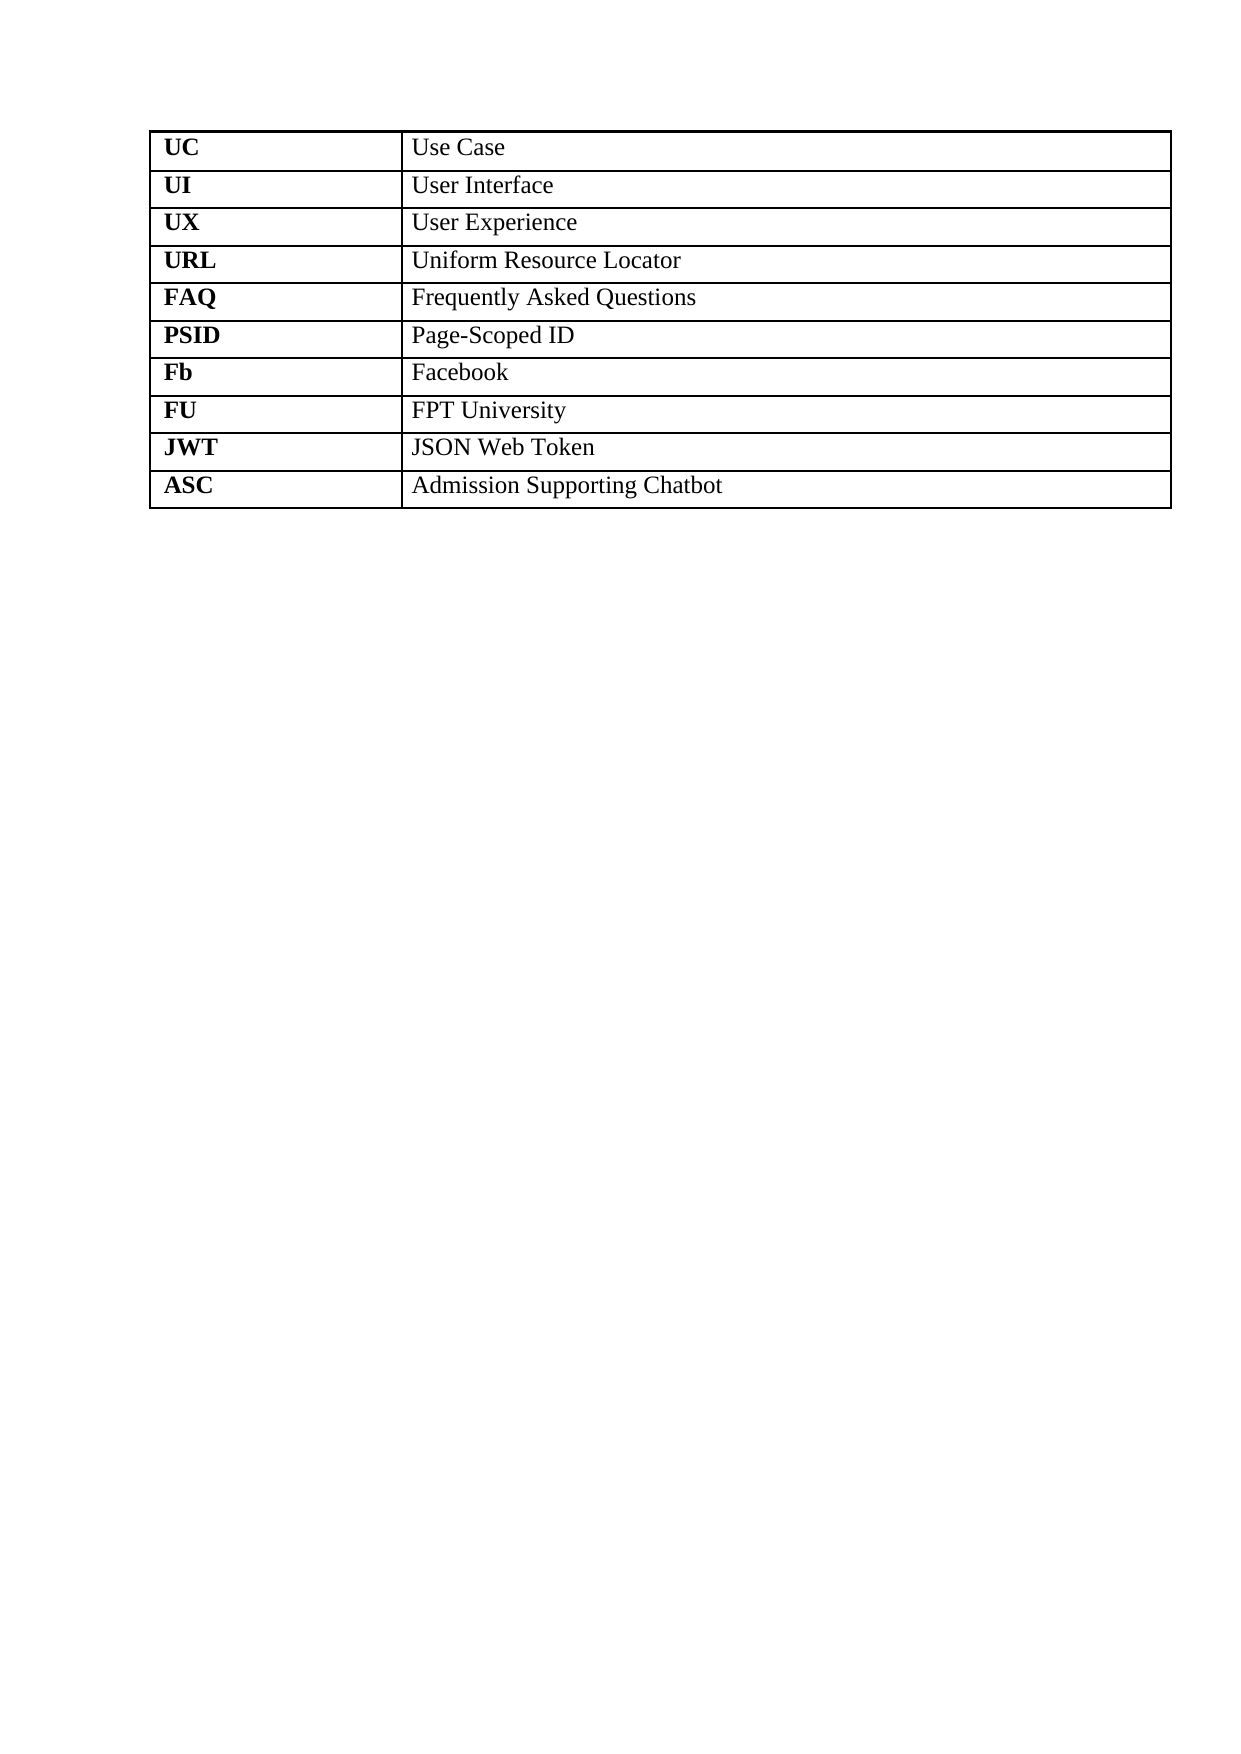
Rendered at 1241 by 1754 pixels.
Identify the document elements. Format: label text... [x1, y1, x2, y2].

table_cell UI [151, 172, 401, 199]
table_cell URL [151, 247, 401, 274]
table_cell [151, 499, 401, 507]
table_cell [403, 199, 1170, 207]
table_cell User Interface [403, 172, 1170, 199]
table_cell [403, 461, 1170, 469]
table_cell [151, 161, 401, 169]
table_header UC [151, 133, 401, 161]
table_cell [403, 386, 1170, 394]
table_cell [151, 311, 401, 319]
table_cell [403, 161, 1170, 169]
table_cell [151, 274, 401, 282]
table_cell [151, 349, 401, 357]
table_cell Uniform Resource Locator [403, 247, 1170, 274]
table_cell [151, 199, 401, 207]
table_cell ASC [151, 472, 401, 499]
table_cell Facebook [403, 359, 1170, 386]
table_cell Page-Scoped ID [403, 322, 1170, 349]
table_cell [403, 236, 1170, 244]
table_cell FAQ [151, 284, 401, 311]
table_cell Admission Supporting Chatbot [403, 472, 1170, 499]
table_cell [151, 424, 401, 432]
table_header Use Case [403, 133, 1170, 161]
table_cell User Experience [403, 209, 1170, 236]
table_cell JSON Web Token [403, 434, 1170, 461]
table_cell PSID [151, 322, 401, 349]
table_cell Frequently Asked Questions [403, 284, 1170, 311]
table_cell Fb [151, 359, 401, 386]
table_cell [403, 499, 1170, 507]
table_cell [151, 461, 401, 469]
table_cell JWT [151, 434, 401, 461]
table_cell [403, 274, 1170, 282]
table_cell FU [151, 397, 401, 424]
table_cell [403, 424, 1170, 432]
table_cell UX [151, 209, 401, 236]
table_cell FPT University [403, 397, 1170, 424]
table_cell [403, 311, 1170, 319]
table_cell [151, 236, 401, 244]
table_cell [403, 349, 1170, 357]
table_cell [151, 386, 401, 394]
